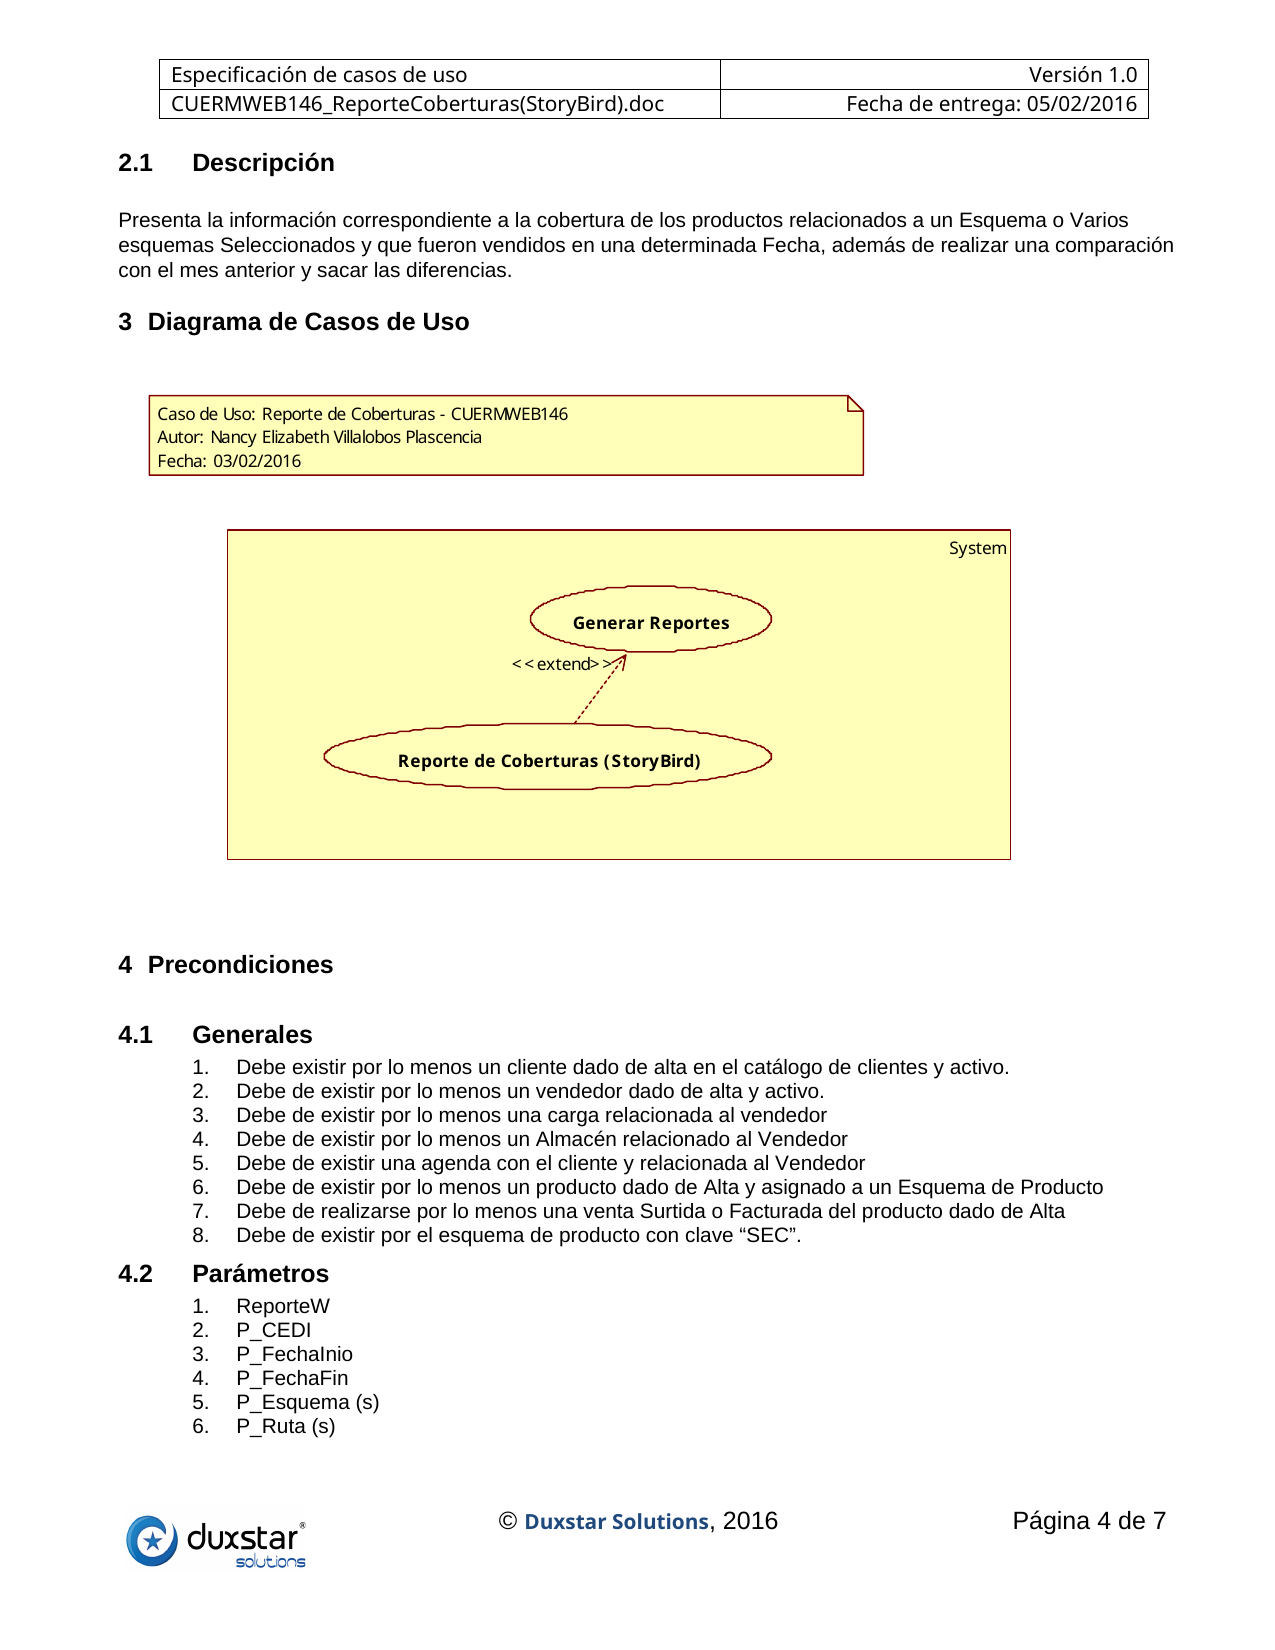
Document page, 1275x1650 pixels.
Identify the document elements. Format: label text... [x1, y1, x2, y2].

subtitle Descripción [118, 148, 1211, 177]
list P_Esquema (s) [192, 1390, 1211, 1414]
list Debe de existir por lo menos un producto dado de Alta y asignado a un Esquema de Producto [192, 1175, 1211, 1199]
list ReporteW [192, 1294, 1211, 1318]
list Presenta la información correspondiente a la cobertura de los productos relacionados a un Esquema o Varios esquemas Seleccionados y que fueron vendidos en una determinada Fecha, además de realizar una comparación con el mes anterior y sacar las diferencias. [118, 207, 1211, 282]
subtitle Precondiciones [118, 950, 1211, 979]
list Debe de existir por lo menos un vendedor dado de alta y activo. [192, 1079, 1211, 1103]
list P_FechaInio [192, 1342, 1211, 1366]
list Debe de existir una agenda con el cliente y relacionada al Vendedor [192, 1151, 1211, 1175]
list P_CEDI [192, 1318, 1211, 1342]
list P_Ruta (s) [192, 1414, 1211, 1438]
list Debe de existir por lo menos una carga relacionada al vendedor [192, 1103, 1211, 1127]
picture [126, 1506, 306, 1571]
list Debe de realizarse por lo menos una venta Surtida o Facturada del producto dado de Alta [192, 1199, 1211, 1223]
subtitle Generales [118, 1020, 1211, 1049]
list P_FechaFin [192, 1366, 1211, 1390]
list Debe existir por lo menos un cliente dado de alta en el catálogo de clientes y activo. [192, 1055, 1211, 1079]
list Debe de existir por el esquema de producto con clave “SEC”. [192, 1223, 1211, 1247]
subtitle Diagrama de Casos de Uso [118, 307, 1211, 336]
subtitle Parámetros [118, 1259, 1211, 1288]
list Debe de existir por lo menos un Almacén relacionado al Vendedor [192, 1127, 1211, 1151]
